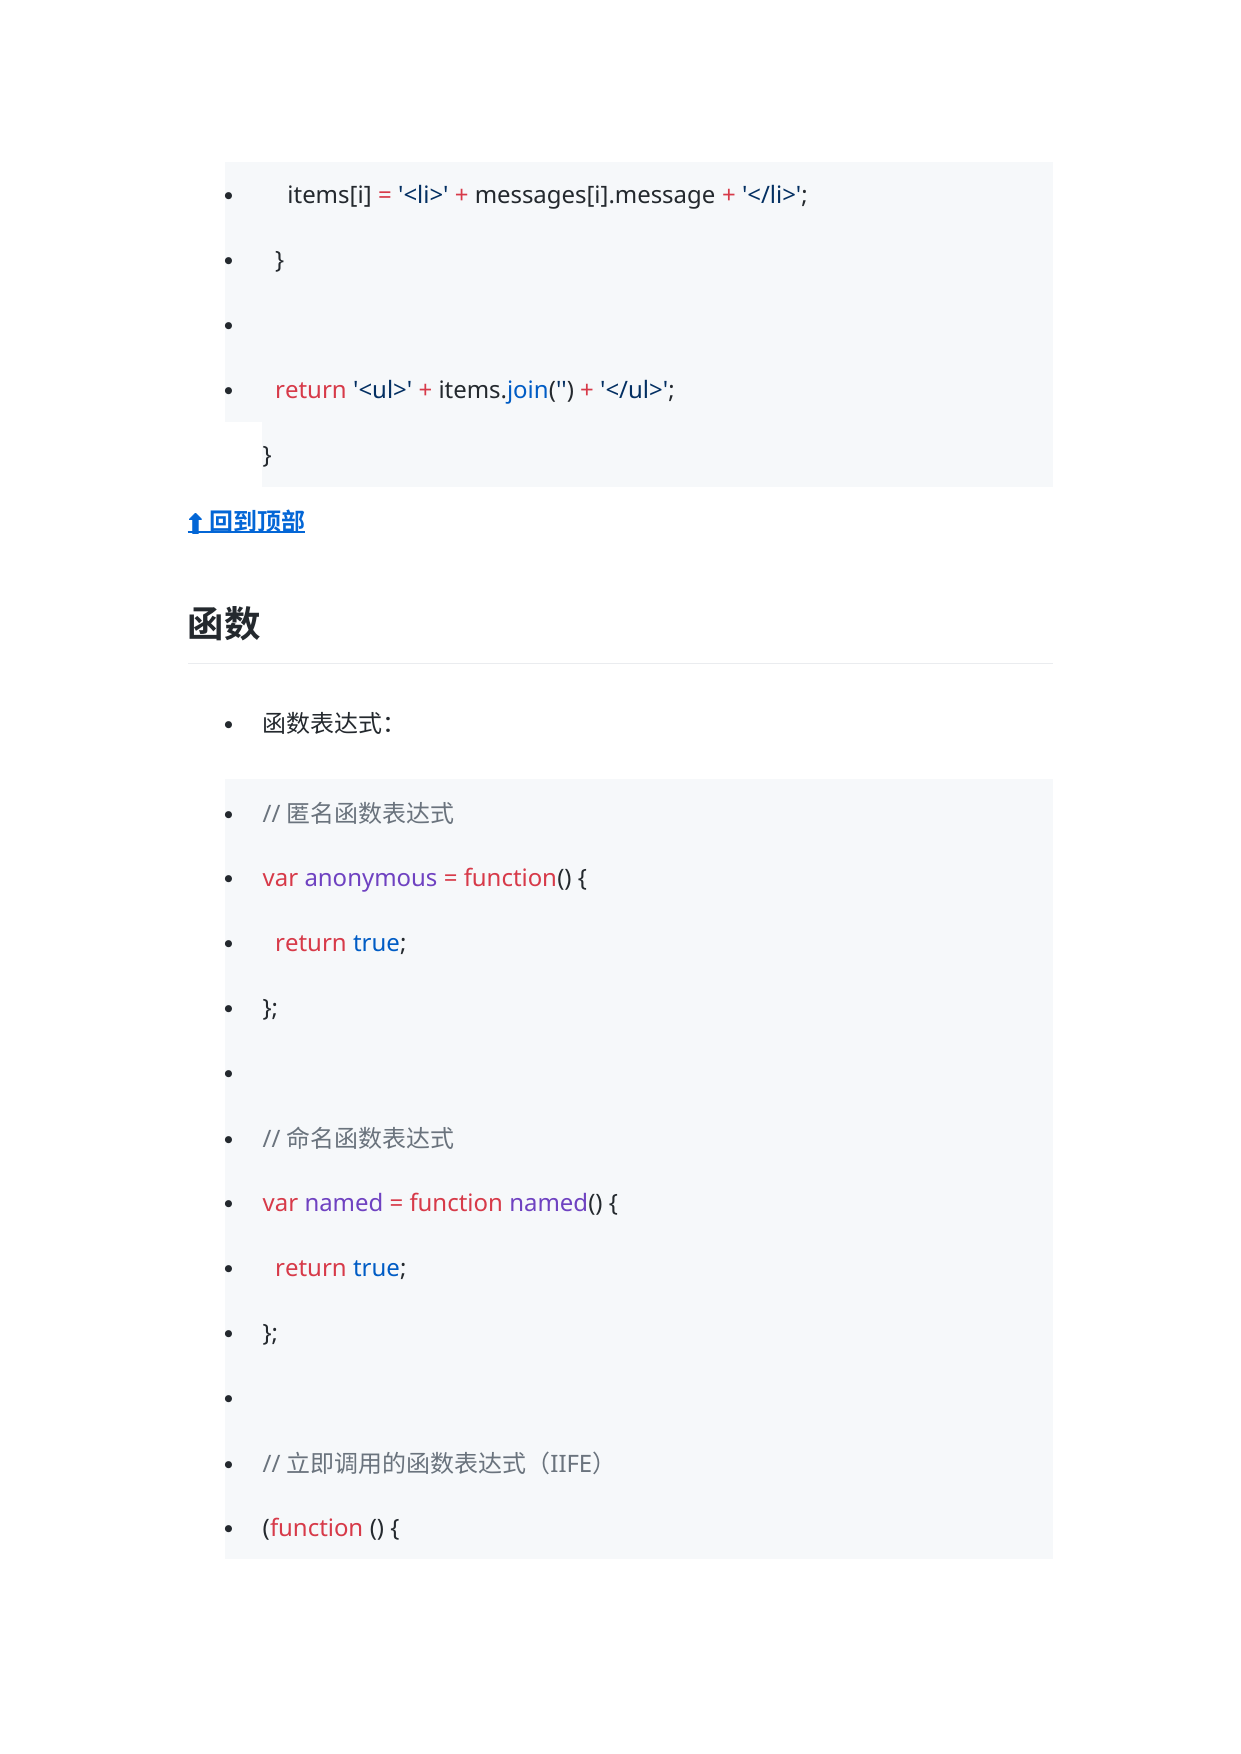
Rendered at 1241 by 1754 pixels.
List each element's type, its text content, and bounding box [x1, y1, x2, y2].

text } [262, 422, 1053, 487]
text ⬆ 回到顶部 [187, 487, 1053, 552]
list }; [225, 974, 1053, 1039]
list (function () { [225, 1494, 1053, 1559]
list return true; [225, 909, 1053, 974]
list items[i] = '<li>' + messages[i].message + '</li>'; [225, 162, 1053, 227]
list 函数表达式： [225, 689, 1053, 754]
list var named = function named() { [225, 1169, 1053, 1234]
list } [225, 227, 1053, 292]
list var anonymous = function() { [225, 844, 1053, 909]
list // 立即调用的函数表达式（IIFE） [225, 1429, 1053, 1494]
list return true; [225, 1234, 1053, 1299]
list }; [225, 1299, 1053, 1364]
list return '<ul>' + items.join('') + '</ul>'; [225, 357, 1053, 422]
list // 匿名函数表达式 [225, 779, 1053, 844]
list // 命名函数表达式 [225, 1104, 1053, 1169]
text 函数 [187, 589, 1053, 664]
